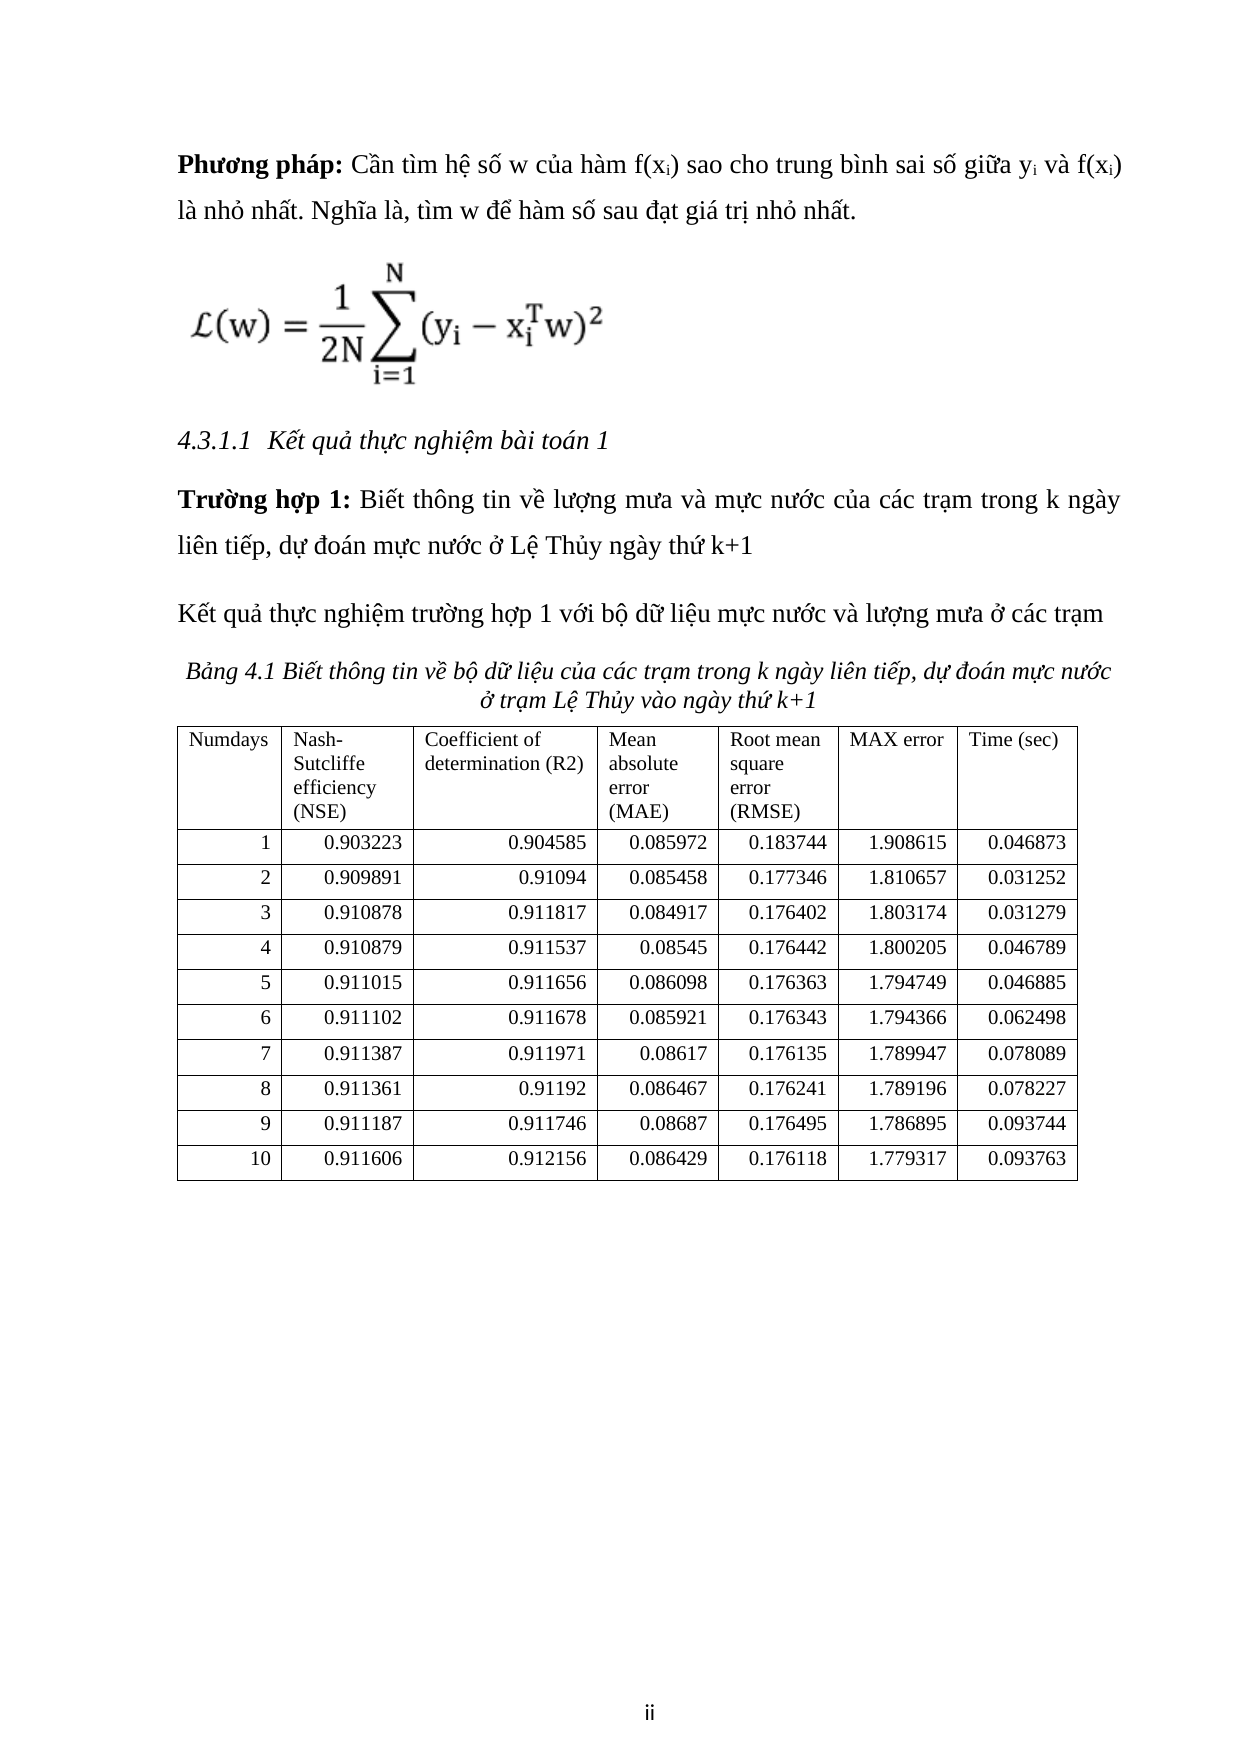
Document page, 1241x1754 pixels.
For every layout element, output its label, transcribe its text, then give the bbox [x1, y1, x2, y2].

table_cell 0.046885 [958, 970, 1077, 1004]
table_cell 0.08617 [598, 1040, 718, 1074]
table_cell 0.904585 [414, 830, 597, 864]
text Phương pháp: Cần tìm hệ số w của hàm f(xi) sao cho trung bình sai số giữa yi và f(xi) là nhỏ nhất. Nghĩa là, tìm w để hàm số sau đạt giá trị nhỏ nhất. [177, 148, 1122, 226]
table_cell 0.911015 [282, 970, 413, 1004]
table_cell 0.046873 [958, 830, 1077, 864]
text Trường hợp 1: Biết thông tin về lượng mưa và mực nước của các trạm trong k ngày liên tiếp, dự đoán mực nước ở Lệ Thủy ngày thứ k+1 [177, 483, 1122, 561]
table_cell 0.062498 [958, 1005, 1077, 1039]
table_cell 0.912156 [414, 1146, 597, 1180]
table_cell 0.031252 [958, 865, 1077, 899]
table_cell 1 [178, 830, 281, 864]
table_cell 7 [178, 1040, 281, 1074]
table_header Mean absolute error (MAE) [598, 727, 718, 829]
table_cell 0.911187 [282, 1111, 413, 1145]
table_header Nash-Sutcliffe efficiency (NSE) [282, 727, 413, 829]
table_cell 0.909891 [282, 865, 413, 899]
table_cell 0.046789 [958, 935, 1077, 969]
table_cell 10 [178, 1146, 281, 1180]
table_cell 0.183744 [719, 830, 838, 864]
table_cell 0.911361 [282, 1076, 413, 1109]
table_cell 0.177346 [719, 865, 838, 899]
table_cell 6 [178, 1005, 281, 1039]
table_cell 0.085458 [598, 865, 718, 899]
table_cell 0.08687 [598, 1111, 718, 1145]
table_cell 0.084917 [598, 900, 718, 934]
table_cell 0.176135 [719, 1040, 838, 1074]
text Bảng 4.1 Biết thông tin về bộ dữ liệu của các trạm trong k ngày liên tiếp, dự đoán mực nước ở trạm Lệ Thủy vào ngày thứ k+1 [177, 656, 1122, 714]
table_header Root mean square error (RMSE) [719, 727, 838, 829]
table_cell 1.789947 [839, 1040, 957, 1074]
table_cell 1.803174 [839, 900, 957, 934]
subtitle Kết quả thực nghiệm bài toán 1 [177, 424, 1122, 455]
table_cell 0.176442 [719, 935, 838, 969]
table_cell 0.910879 [282, 935, 413, 969]
table_header Coefficient of determination (R2) [414, 727, 597, 829]
table_cell 1.810657 [839, 865, 957, 899]
table_cell 0.031279 [958, 900, 1077, 934]
table_cell 0.086098 [598, 970, 718, 1004]
table_cell 0.176495 [719, 1111, 838, 1145]
table_cell 0.086467 [598, 1076, 718, 1109]
table_cell 0.911537 [414, 935, 597, 969]
table_cell 0.093744 [958, 1111, 1077, 1145]
table_cell 0.093763 [958, 1146, 1077, 1180]
table_cell 0.176241 [719, 1076, 838, 1109]
picture [177, 261, 612, 397]
table_cell 1.779317 [839, 1146, 957, 1180]
table_cell 0.911606 [282, 1146, 413, 1180]
table_cell 1.800205 [839, 935, 957, 969]
table_cell 0.91192 [414, 1076, 597, 1109]
table_cell 0.078227 [958, 1076, 1077, 1109]
table_header MAX error [839, 727, 957, 829]
table_cell 9 [178, 1111, 281, 1145]
table_header Numdays [178, 727, 281, 829]
table_cell 0.911678 [414, 1005, 597, 1039]
table_cell 0.910878 [282, 900, 413, 934]
table_cell 3 [178, 900, 281, 934]
table_cell 0.911746 [414, 1111, 597, 1145]
table_cell 4 [178, 935, 281, 969]
table_cell 5 [178, 970, 281, 1004]
table_cell 1.794366 [839, 1005, 957, 1039]
table_cell 0.911971 [414, 1040, 597, 1074]
table_cell 0.911656 [414, 970, 597, 1004]
table_cell 0.911102 [282, 1005, 413, 1039]
table_cell 0.085972 [598, 830, 718, 864]
table_cell 0.911817 [414, 900, 597, 934]
table_cell 0.176343 [719, 1005, 838, 1039]
table_cell 0.078089 [958, 1040, 1077, 1074]
table_cell 0.911387 [282, 1040, 413, 1074]
table_header Time (sec) [958, 727, 1077, 829]
table_cell 0.086429 [598, 1146, 718, 1180]
table_cell 1.794749 [839, 970, 957, 1004]
text Kết quả thực nghiệm trường hợp 1 với bộ dữ liệu mực nước và lượng mưa ở các trạm [177, 597, 1122, 628]
table_cell 1.789196 [839, 1076, 957, 1109]
table_cell 1.786895 [839, 1111, 957, 1145]
table_cell 0.176363 [719, 970, 838, 1004]
table_cell 2 [178, 865, 281, 899]
table_cell 0.176402 [719, 900, 838, 934]
table_cell 0.085921 [598, 1005, 718, 1039]
table_cell 0.176118 [719, 1146, 838, 1180]
table_cell 0.91094 [414, 865, 597, 899]
table_cell 1.908615 [839, 830, 957, 864]
table_cell 8 [178, 1076, 281, 1109]
table_cell 0.08545 [598, 935, 718, 969]
table_cell 0.903223 [282, 830, 413, 864]
